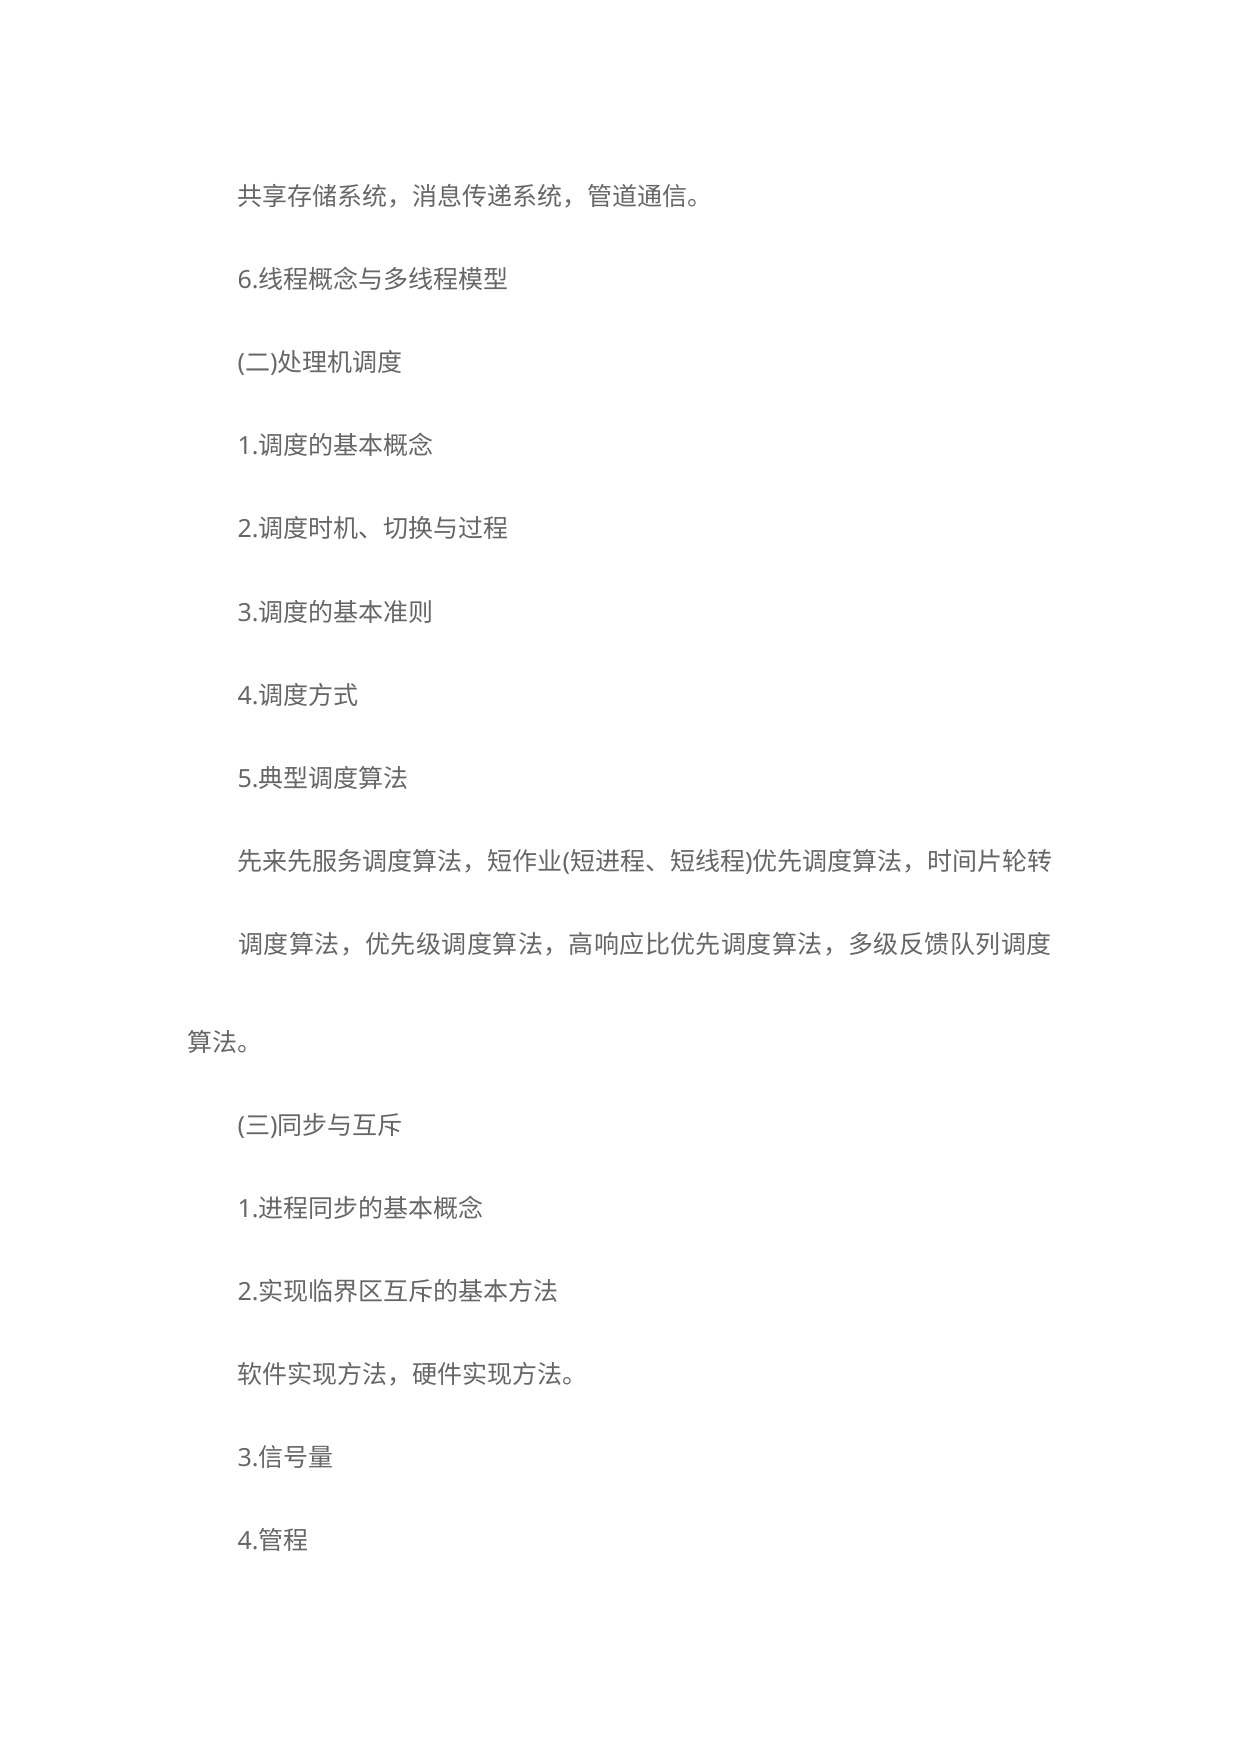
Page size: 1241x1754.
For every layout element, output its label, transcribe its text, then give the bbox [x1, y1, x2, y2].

text (三)同步与互斥 [187, 1091, 1053, 1156]
text 共享存储系统，消息传递系统，管道通信。 [187, 162, 1053, 227]
text 2.实现临界区互斥的基本方法 [187, 1257, 1053, 1322]
text 1.调度的基本概念 [187, 411, 1053, 476]
text 先来先服务调度算法，短作业(短进程、短线程)优先调度算法，时间片轮转 [187, 827, 1053, 892]
text 调度算法，优先级调度算法，高响应比优先调度算法，多级反馈队列调度算法。 [187, 910, 1053, 1073]
text 4.调度方式 [187, 661, 1053, 726]
text 4.管程 [187, 1506, 1053, 1571]
text 2.调度时机、切换与过程 [187, 494, 1053, 559]
text 3.调度的基本准则 [187, 578, 1053, 643]
text 1.进程同步的基本概念 [187, 1174, 1053, 1239]
text 5.典型调度算法 [187, 744, 1053, 809]
text (二)处理机调度 [187, 328, 1053, 393]
text 3.信号量 [187, 1423, 1053, 1488]
text 软件实现方法，硬件实现方法。 [187, 1340, 1053, 1405]
text 6.线程概念与多线程模型 [187, 245, 1053, 310]
